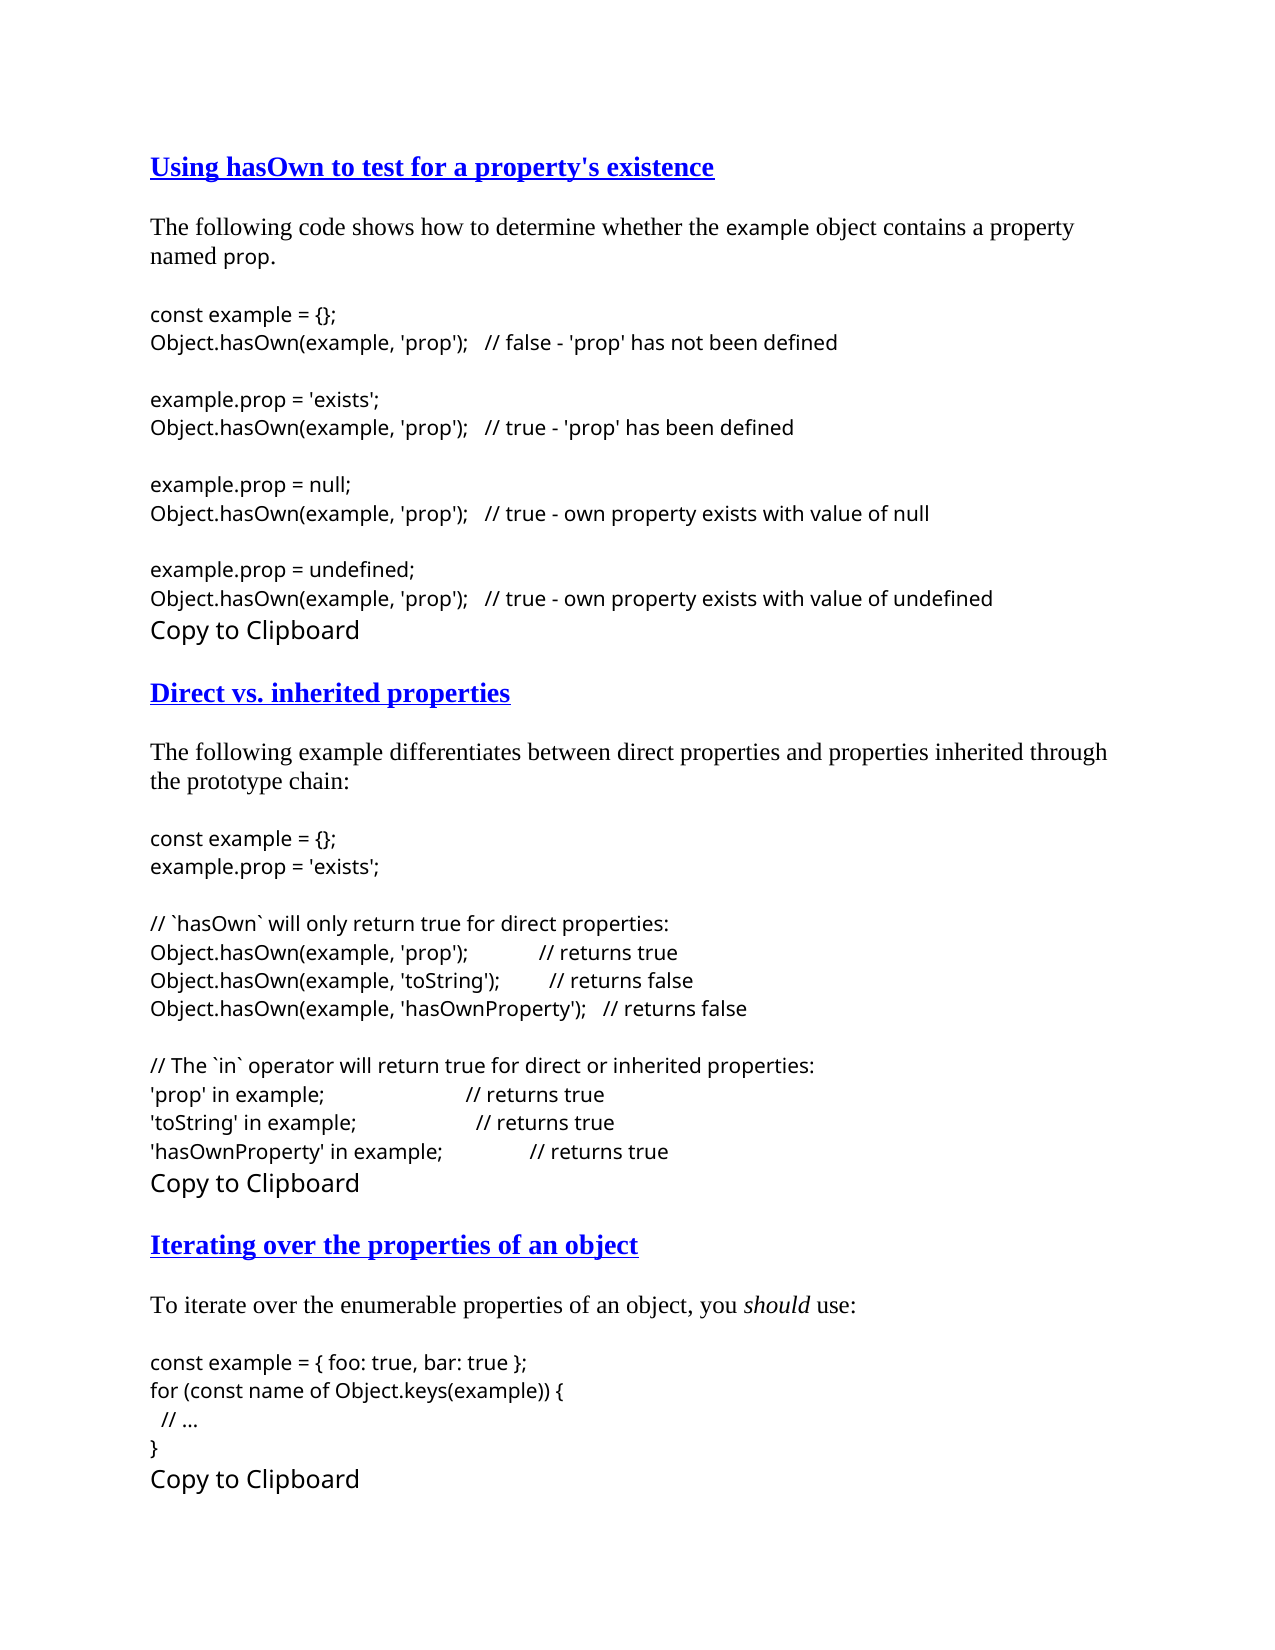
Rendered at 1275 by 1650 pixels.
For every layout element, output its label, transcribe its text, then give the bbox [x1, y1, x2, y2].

text const example = {}; [150, 300, 1125, 328]
text example.prop = null; [150, 470, 1125, 499]
text Copy to Clipboard [150, 1165, 1125, 1199]
text The following code shows how to determine whether the example object contains a property named prop. [150, 212, 1125, 271]
text Direct vs. inherited properties [150, 676, 1125, 708]
text The following example differentiates between direct properties and properties inherited through the prototype chain: [150, 737, 1125, 795]
text 'prop' in example; // returns true [150, 1080, 1125, 1108]
text Object.hasOwn(example, 'prop'); // true - own property exists with value of null [150, 499, 1125, 527]
text 'hasOwnProperty' in example; // returns true [150, 1137, 1125, 1165]
text example.prop = undefined; [150, 556, 1125, 584]
text To iterate over the enumerable properties of an object, you should use: [150, 1290, 1125, 1319]
text Using hasOwn to test for a property's existence [150, 150, 1125, 182]
text example.prop = 'exists'; [150, 852, 1125, 881]
text Copy to Clipboard [150, 612, 1125, 647]
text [150, 1348, 1125, 1376]
text Object.hasOwn(example, 'prop'); // true - own property exists with value of undefined [150, 584, 1125, 612]
text Object.hasOwn(example, 'toString'); // returns false [150, 966, 1125, 994]
text } [150, 1433, 1125, 1462]
text // The `in` operator will return true for direct or inherited properties: [150, 1051, 1125, 1080]
text Object.hasOwn(example, 'prop'); // false - 'prop' has not been defined [150, 328, 1125, 357]
text 'toString' in example; // returns true [150, 1108, 1125, 1137]
text Object.hasOwn(example, 'prop'); // returns true [150, 938, 1125, 966]
text Object.hasOwn(example, 'hasOwnProperty'); // returns false [150, 994, 1125, 1023]
text const example = {}; [150, 824, 1125, 852]
text // `hasOwn` will only return true for direct properties: [150, 909, 1125, 938]
text Object.hasOwn(example, 'prop'); // true - 'prop' has been defined [150, 413, 1125, 442]
text Iterating over the properties of an object [150, 1228, 1125, 1261]
text Copy to Clipboard [150, 1462, 1125, 1496]
text // … [150, 1405, 1125, 1433]
text example.prop = 'exists'; [150, 385, 1125, 413]
text for (const name of Object.keys(example)) { [150, 1376, 1125, 1405]
